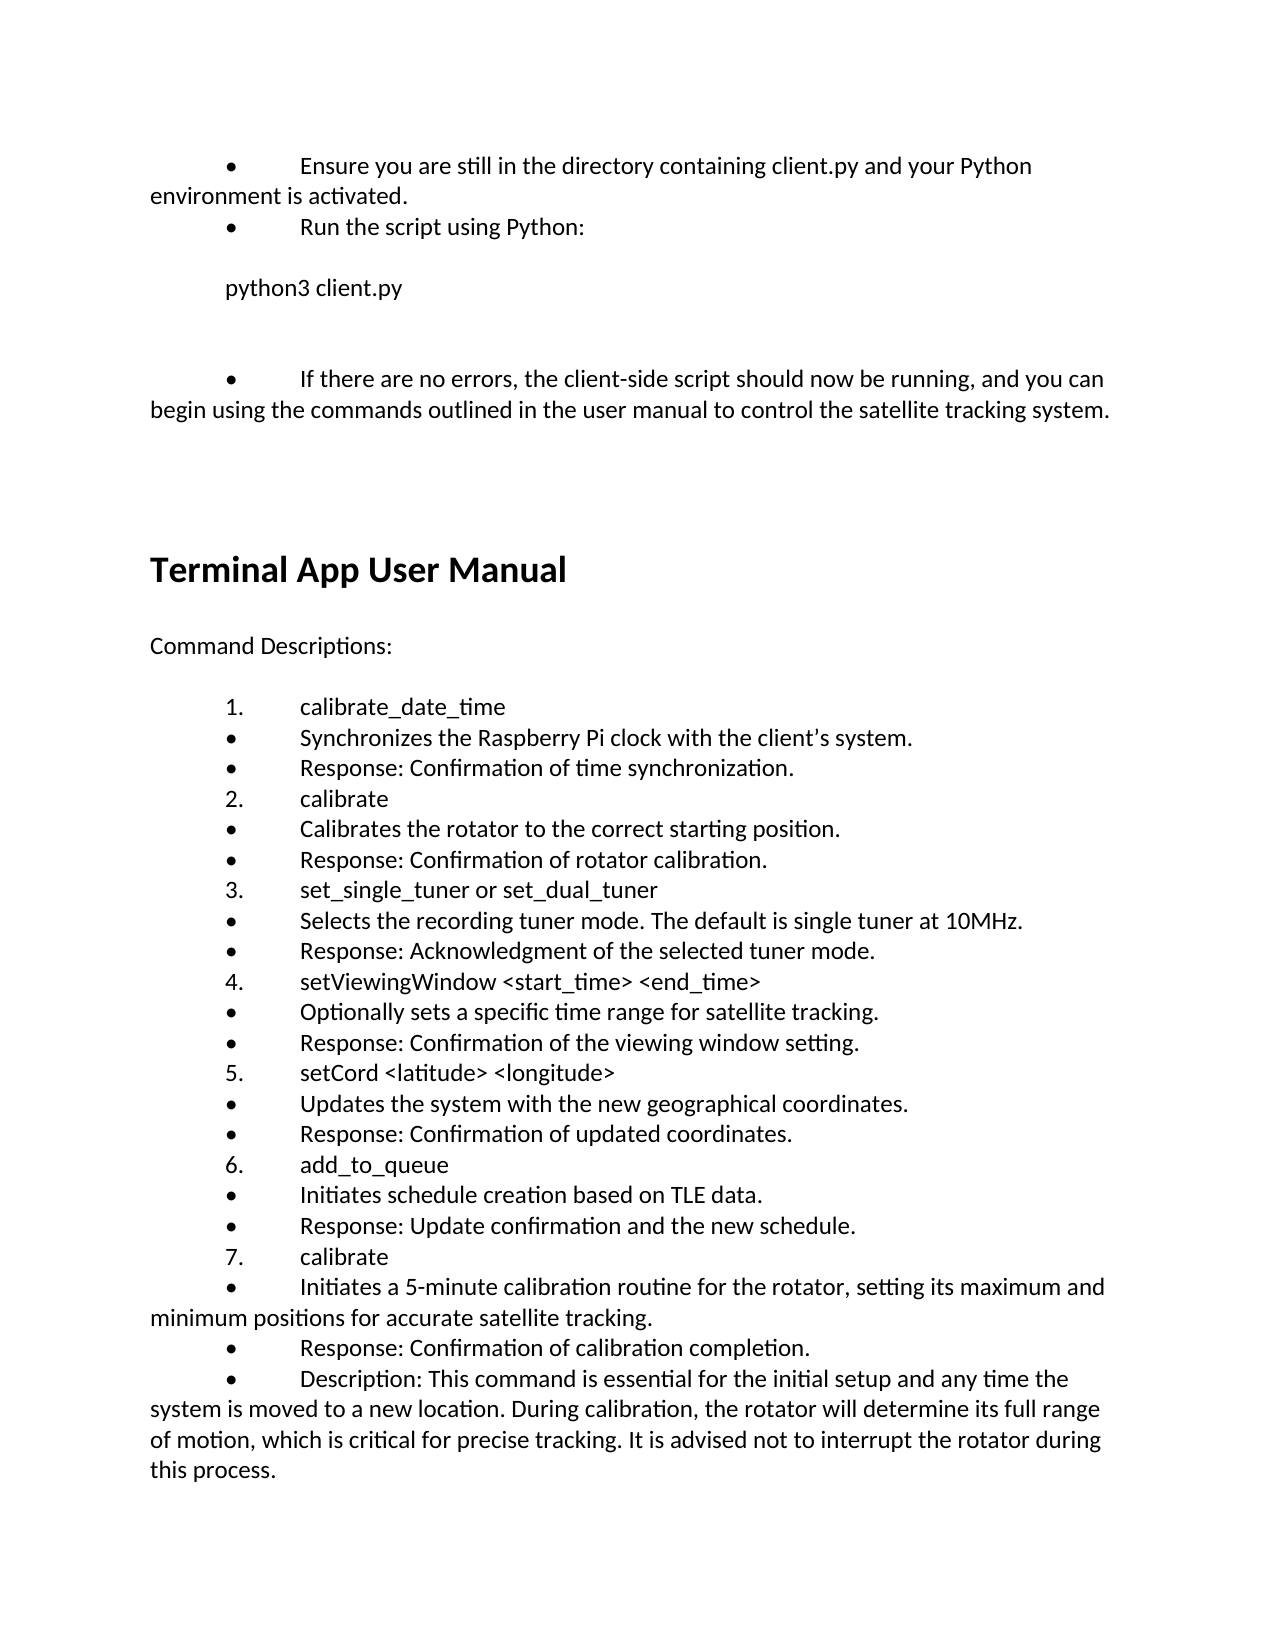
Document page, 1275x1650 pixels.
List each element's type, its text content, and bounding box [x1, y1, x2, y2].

text python3 client.py [150, 272, 1125, 303]
text 4. setViewingWindow <start_time> <end_time> [150, 966, 1125, 996]
text • Response: Acknowledgment of the selected tuner mode. [150, 935, 1125, 966]
text 6. add_to_queue [150, 1149, 1125, 1179]
text • Calibrates the rotator to the correct starting position. [150, 813, 1125, 844]
text • Selects the recording tuner mode. The default is single tuner at 10MHz. [150, 905, 1125, 935]
text 3. set_single_tuner or set_dual_tuner [150, 874, 1125, 905]
text 5. setCord <latitude> <longitude> [150, 1057, 1125, 1088]
text • If there are no errors, the client-side script should now be running, and you can begin using the commands outlined in the user manual to control the satellite tracking system. [150, 364, 1125, 425]
text 2. calibrate [150, 783, 1125, 813]
text • Response: Confirmation of the viewing window setting. [150, 1027, 1125, 1057]
text • Response: Update confirmation and the new schedule. [150, 1210, 1125, 1241]
text 1. calibrate_date_time [150, 691, 1125, 722]
text • Synchronizes the Raspberry Pi clock with the client’s system. [150, 722, 1125, 752]
text • Description: This command is essential for the initial setup and any time the system is moved to a new location. During calibration, the rotator will determine its full range of motion, which is critical for precise tracking. It is advised not to interrupt the rotator during this process. [150, 1363, 1125, 1485]
text • Response: Confirmation of calibration completion. [150, 1332, 1125, 1363]
text • Ensure you are still in the directory containing client.py and your Python environment is activated. [150, 150, 1125, 211]
text • Initiates schedule creation based on TLE data. [150, 1179, 1125, 1210]
text Command Descriptions: [150, 630, 1125, 661]
text • Response: Confirmation of rotator calibration. [150, 844, 1125, 874]
text • Run the script using Python: [150, 211, 1125, 242]
text • Updates the system with the new geographical coordinates. [150, 1088, 1125, 1118]
text • Initiates a 5-minute calibration routine for the rotator, setting its maximum and minimum positions for accurate satellite tracking. [150, 1271, 1125, 1332]
text 7. calibrate [150, 1241, 1125, 1271]
text • Response: Confirmation of updated coordinates. [150, 1118, 1125, 1149]
text • Optionally sets a specific time range for satellite tracking. [150, 996, 1125, 1027]
text • Response: Confirmation of time synchronization. [150, 752, 1125, 783]
subtitle Terminal App User Manual [150, 546, 1125, 591]
